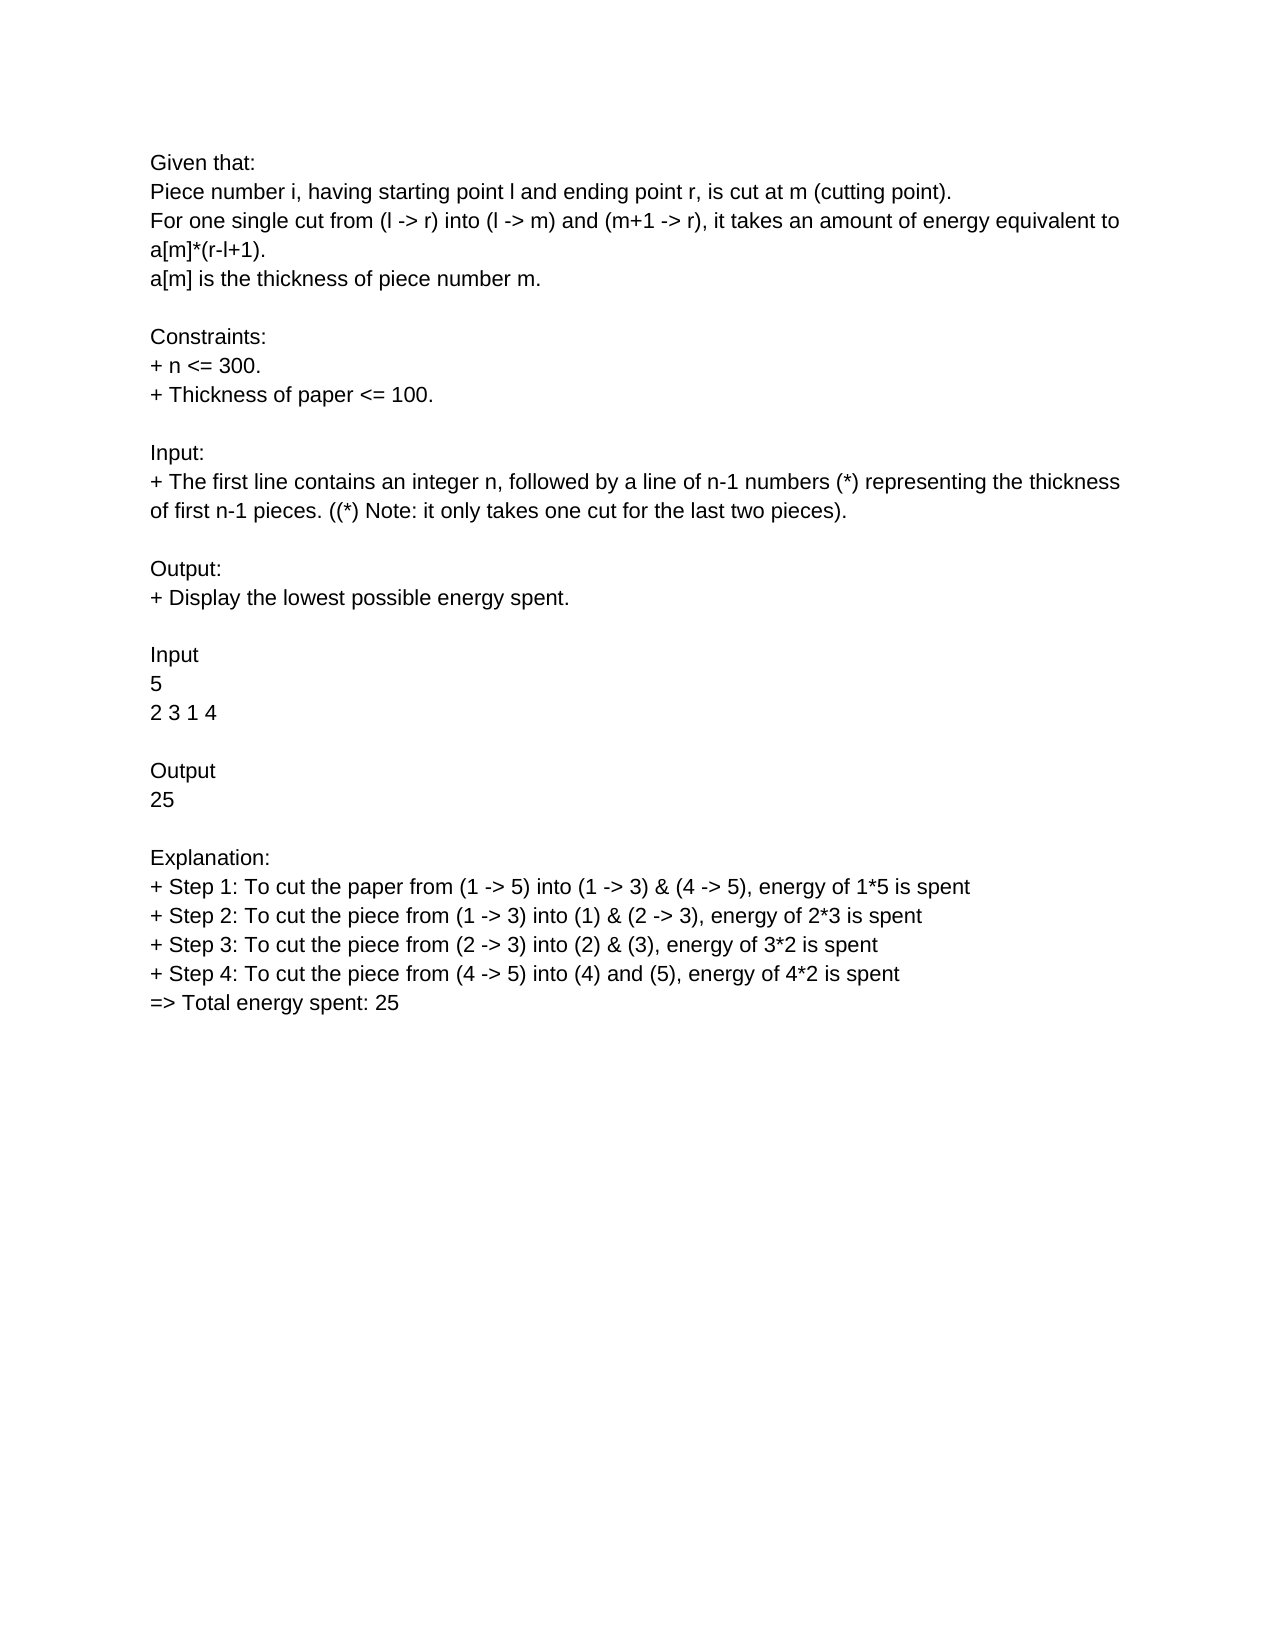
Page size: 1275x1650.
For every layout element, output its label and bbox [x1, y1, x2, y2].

text [150, 150, 1125, 1015]
